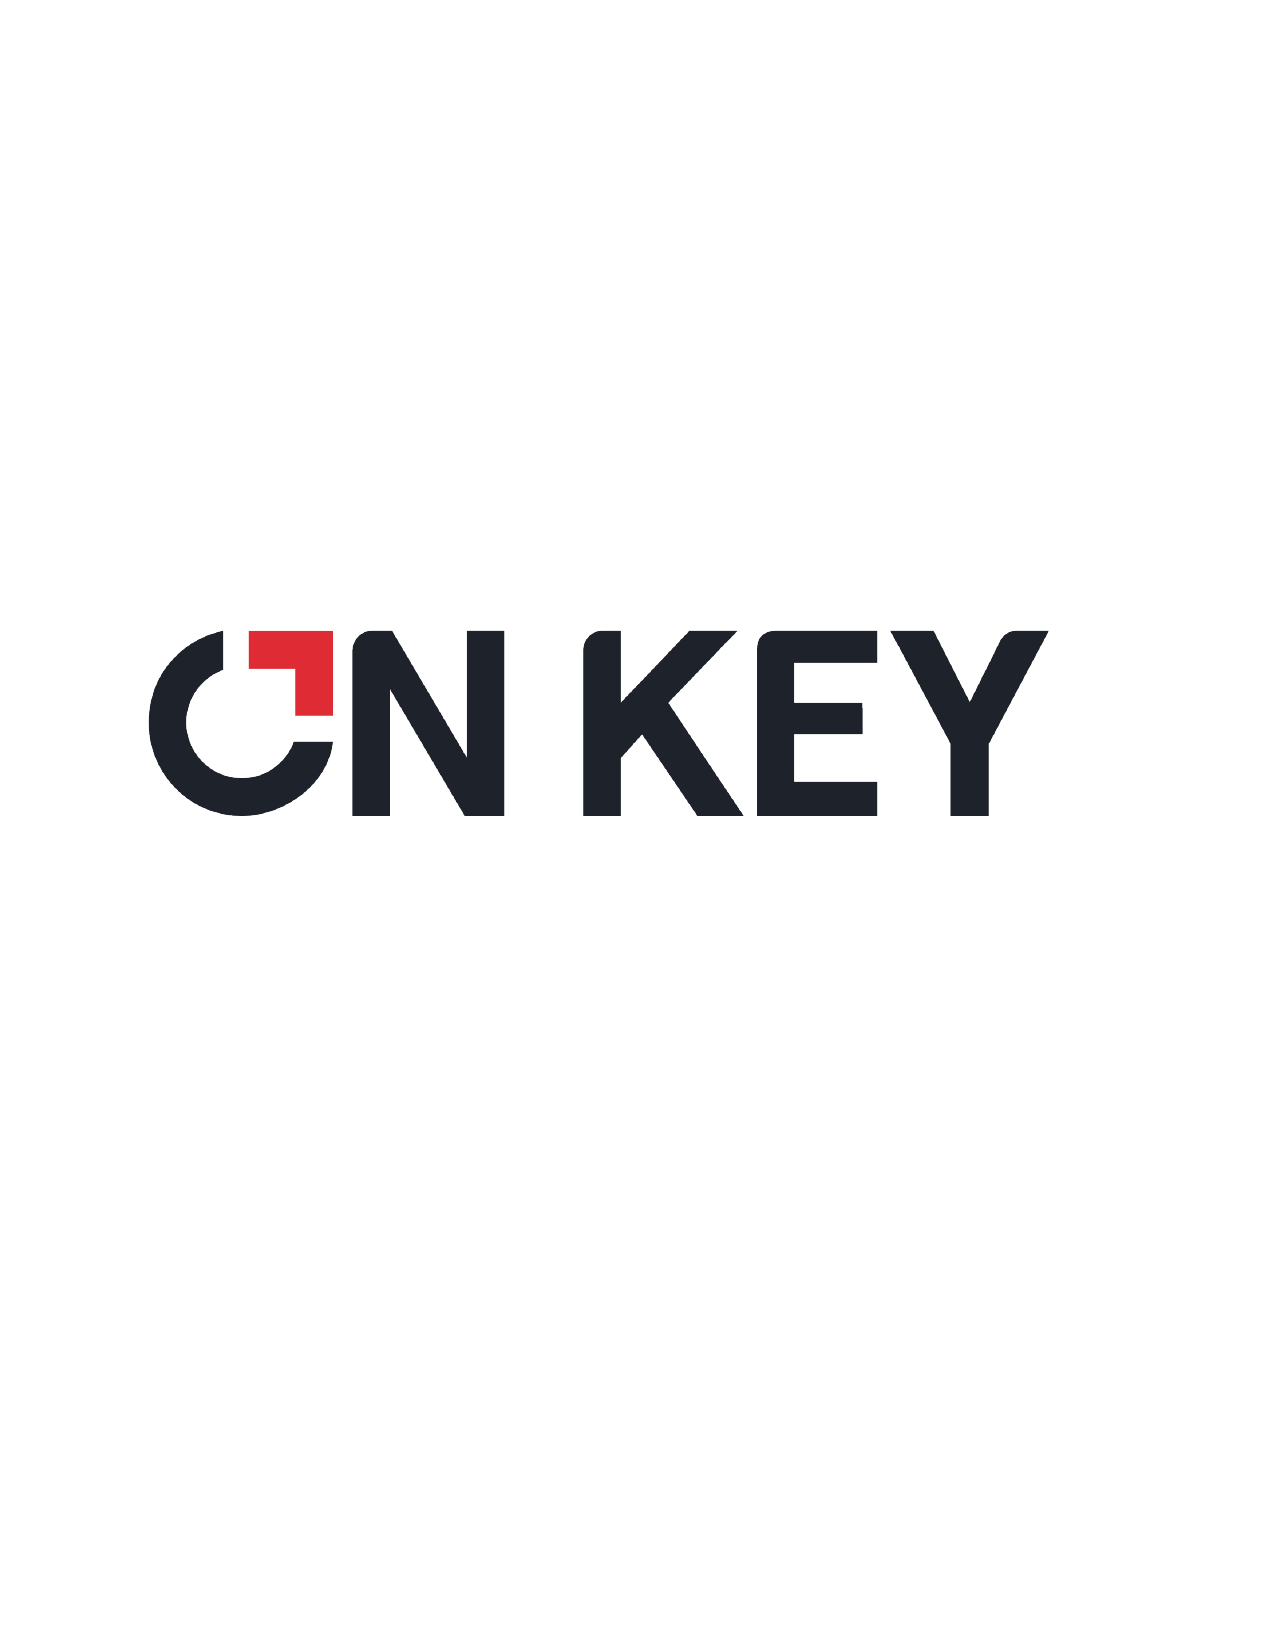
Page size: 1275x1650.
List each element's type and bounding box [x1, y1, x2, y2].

picture [128, 610, 1069, 836]
